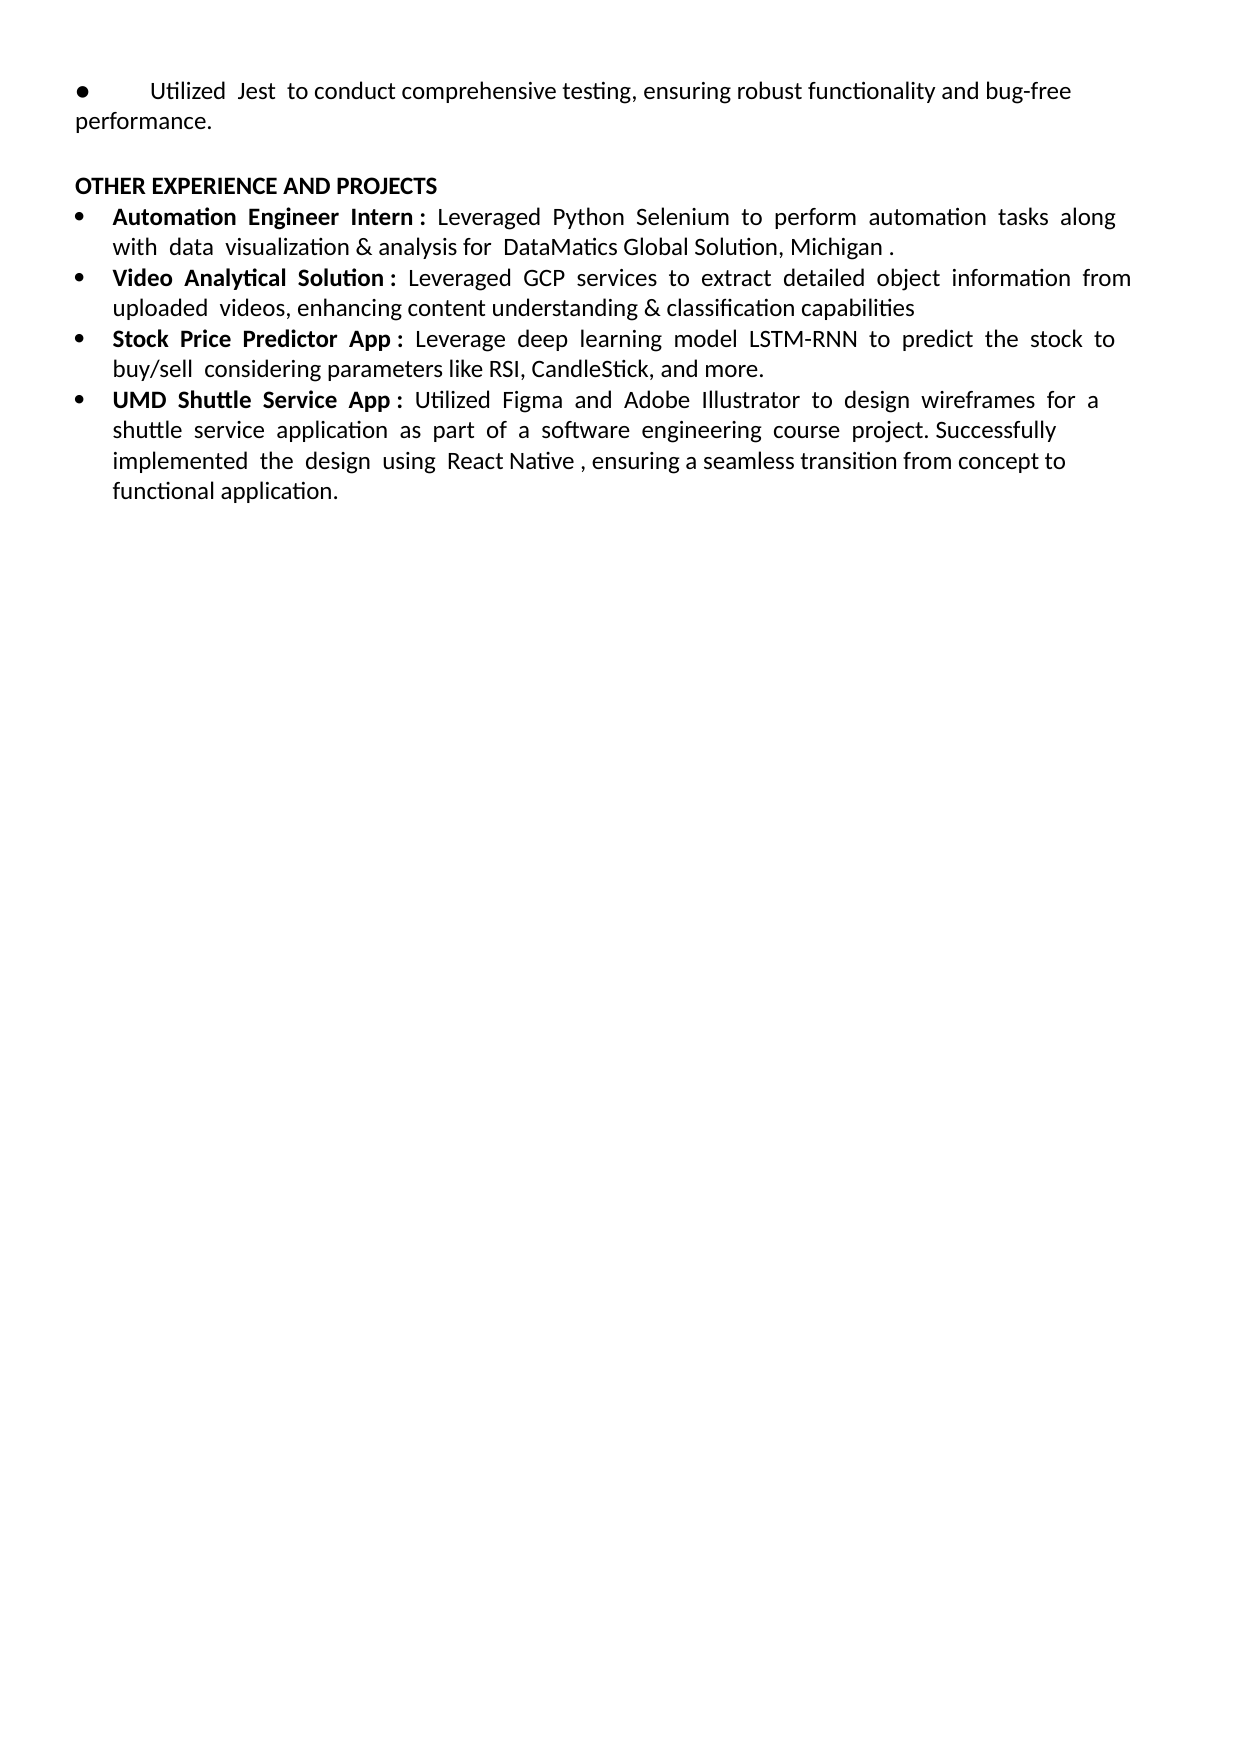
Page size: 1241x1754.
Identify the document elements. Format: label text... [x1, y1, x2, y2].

list Automation Engineer Intern : Leveraged Python Selenium to perform automation tasks along with data visualization & analysis for DataMatics Global Solution, Michigan . [75, 201, 1165, 262]
list Stock Price Predictor App : Leverage deep learning model LSTM-RNN to predict the stock to buy/sell considering parameters like RSI, CandleStick, and more. [75, 323, 1165, 384]
list UMD Shuttle Service App : Utilized Figma and Adobe Illustrator to design wireframes for a shuttle service application as part of a software engineering course project. Successfully implemented the design using React Native , ensuring a seamless transition from concept to functional application. [75, 384, 1165, 506]
text OTHER EXPERIENCE AND PROJECTS [75, 170, 1165, 201]
text ● Utilized Jest to conduct comprehensive testing, ensuring robust functionality and bug-free performance. [75, 75, 1165, 136]
list Video Analytical Solution : Leveraged GCP services to extract detailed object information from uploaded videos, enhancing content understanding & classification capabilities [75, 262, 1165, 323]
